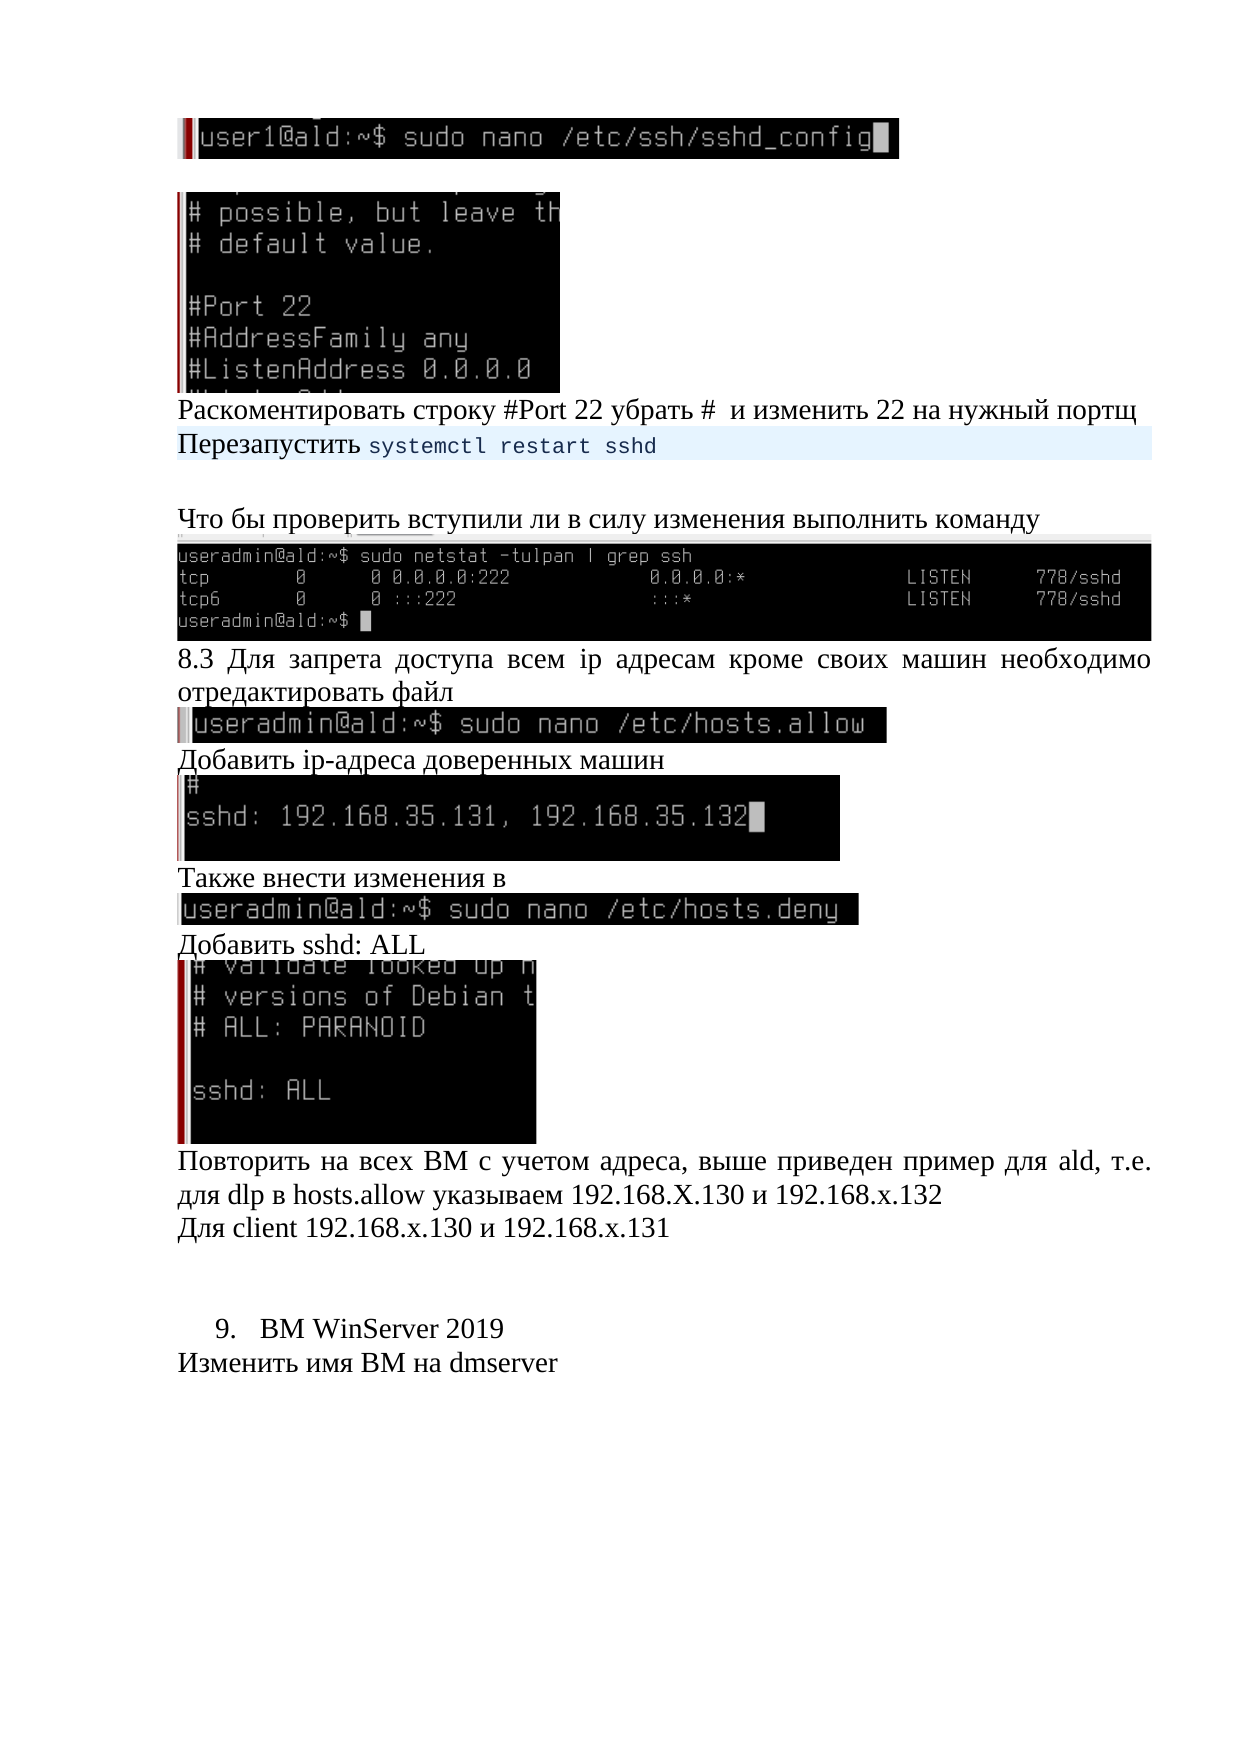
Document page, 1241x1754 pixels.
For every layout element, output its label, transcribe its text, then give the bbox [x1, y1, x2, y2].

text Перезапустить systemctl restart sshd [177, 426, 1152, 460]
picture [177, 775, 840, 861]
text Добавить ip-адреса доверенных машин [177, 742, 1152, 776]
picture [177, 707, 887, 743]
picture [177, 893, 859, 925]
picture [177, 960, 537, 1144]
picture [177, 192, 560, 393]
text Повторить на всех ВМ с учетом адреса, выше приведен пример для ald, т.е. для dlp в hosts.allow указываем 192.168.Х.130 и 192.168.х.132 [177, 1143, 1152, 1211]
list ВМ WinServer 2019 [215, 1311, 1152, 1345]
picture [177, 534, 1152, 641]
text Что бы проверить вступили ли в силу изменения выполнить команду [177, 501, 1152, 534]
text 8.3 Для запрета доступа всем ip адресам кроме своих машин необходимо отредактировать файл [177, 641, 1152, 708]
picture [177, 118, 900, 159]
text Раскоментировать строку #Port 22 убрать # и изменить 22 на нужный портщ [177, 392, 1152, 426]
text Для client 192.168.х.130 и 192.168.х.131 [177, 1211, 1152, 1244]
text Также внести изменения в [177, 860, 1152, 894]
text Добавить sshd: ALL [177, 927, 1152, 961]
text Изменить имя ВМ на dmserver [177, 1345, 1152, 1378]
